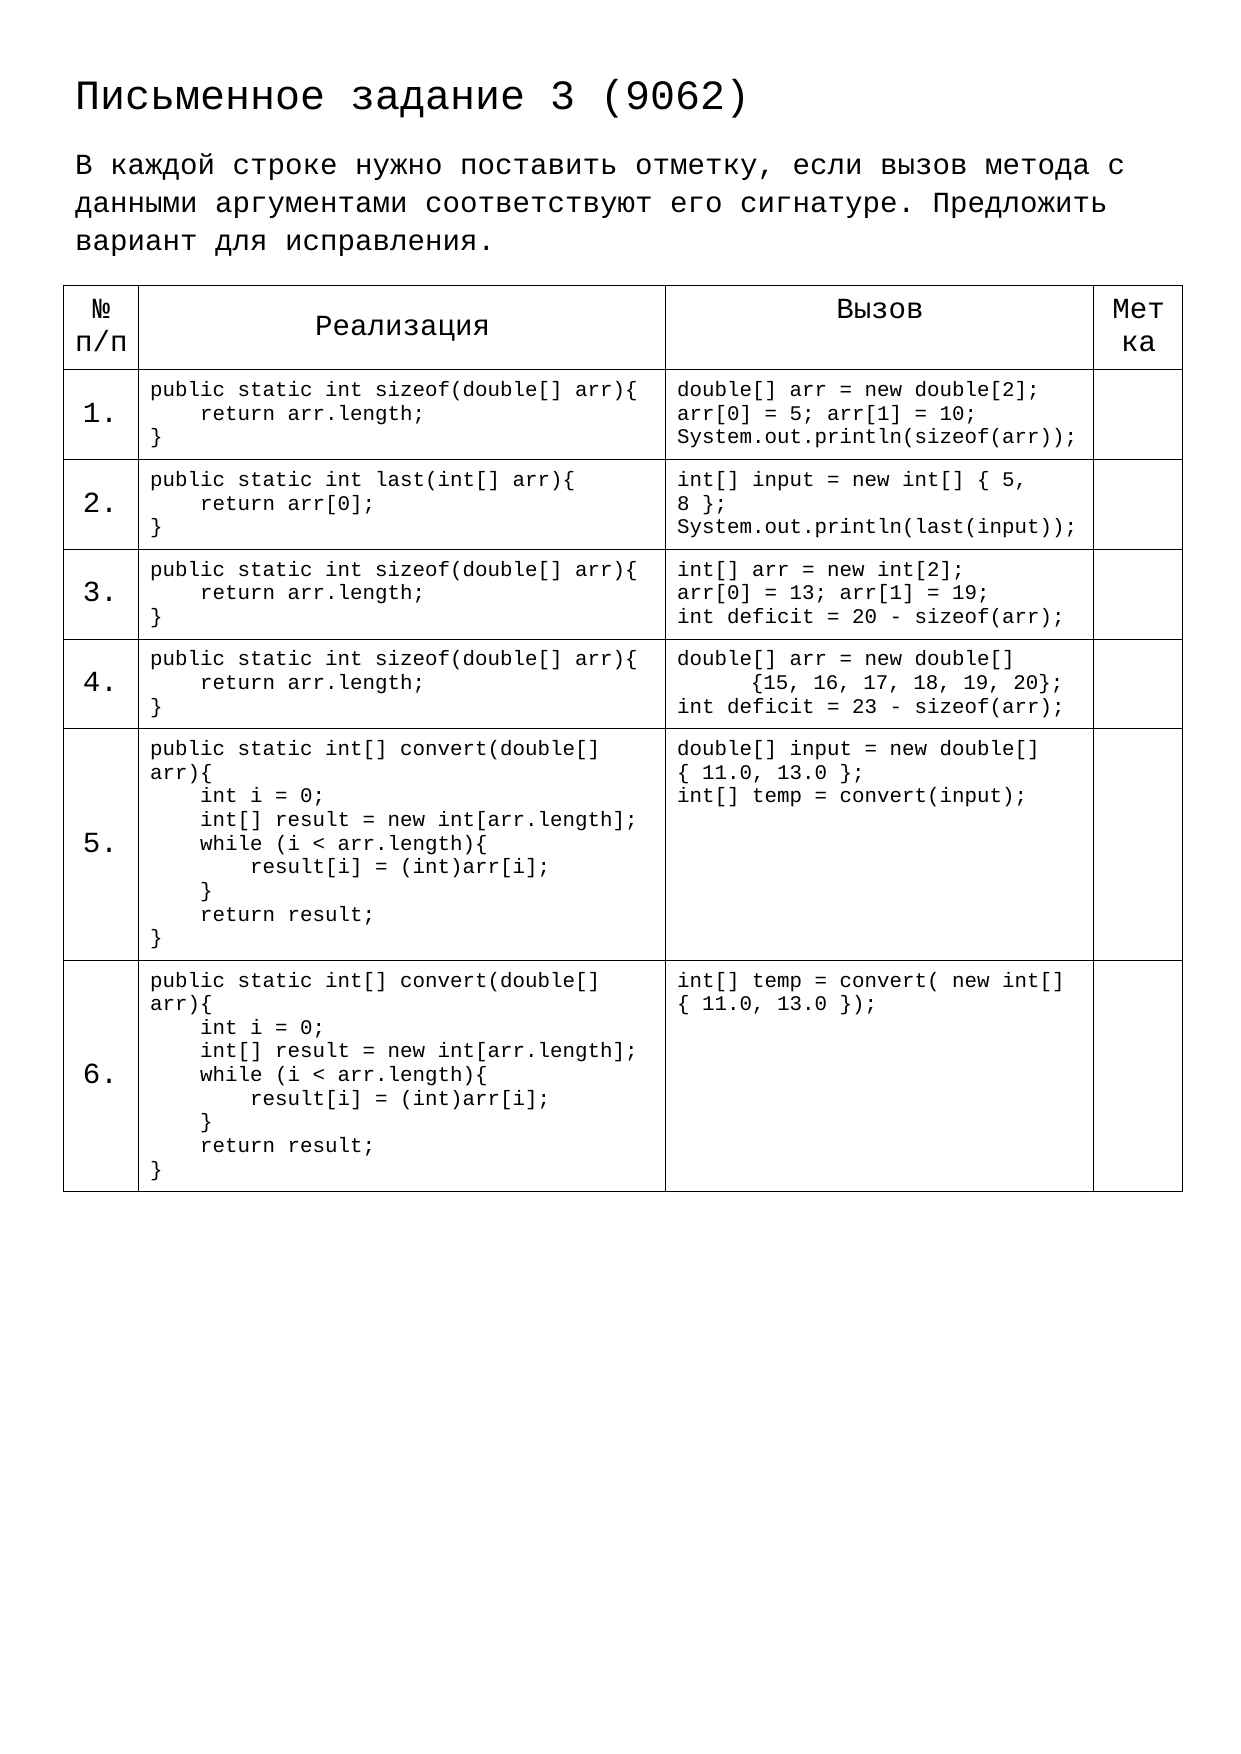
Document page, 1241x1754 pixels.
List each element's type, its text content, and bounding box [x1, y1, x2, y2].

table_header Метка [1094, 286, 1182, 369]
table_cell int[] arr = new int[2]; arr[0] = 13; arr[1] = 19; int deficit = 20 - sizeof(arr); [666, 550, 1093, 638]
table_cell int[] input = new int[] { 5, 8 }; System.out.println(last(input)); [666, 460, 1093, 549]
table_cell [64, 550, 138, 638]
table_cell [1094, 961, 1182, 1191]
table_cell public static int sizeof(double[] arr){ return arr.length; } [139, 550, 665, 638]
table_cell [1094, 370, 1182, 459]
table_cell int[] temp = convert( new int[] { 11.0, 13.0 }); [666, 961, 1093, 1191]
table_cell [64, 961, 138, 1191]
table_cell [1094, 550, 1182, 638]
text В каждой строке нужно поставить отметку, если вызов метода с данными аргументами соответствуют его сигнатуре. Предложить вариант для исправления. [75, 150, 1165, 259]
table_cell double[] arr = new double[] {15, 16, 17, 18, 19, 20}; int deficit = 23 - sizeof(arr); [666, 640, 1093, 728]
table_cell [64, 640, 138, 728]
text Письменное задание 3 (9062) [75, 75, 1165, 122]
table_cell public static int sizeof(double[] arr){ return arr.length; } [139, 640, 665, 728]
table_cell [64, 729, 138, 960]
table_cell double[] arr = new double[2]; arr[0] = 5; arr[1] = 10; System.out.println(sizeof(arr)); [666, 370, 1093, 459]
table_cell [1094, 640, 1182, 728]
table_cell [64, 370, 138, 459]
table_header № п/п [64, 286, 138, 369]
table_cell [1094, 460, 1182, 549]
table_cell public static int[] convert(double[] arr){ int i = 0; int[] result = new int[arr.length]; while (i < arr.length){ result[i] = (int)arr[i]; } return result; } [139, 729, 665, 960]
table_header Реализация [139, 286, 665, 369]
table_cell [64, 460, 138, 549]
table_cell public static int last(int[] arr){ return arr[0]; } [139, 460, 665, 549]
table_cell public static int[] convert(double[] arr){ int i = 0; int[] result = new int[arr.length]; while (i < arr.length){ result[i] = (int)arr[i]; } return result; } [139, 961, 665, 1191]
table_cell double[] input = new double[] { 11.0, 13.0 }; int[] temp = convert(input); [666, 729, 1093, 960]
table_cell [1094, 729, 1182, 960]
table_cell public static int sizeof(double[] arr){ return arr.length; } [139, 370, 665, 459]
table_header Вызов [666, 286, 1093, 369]
